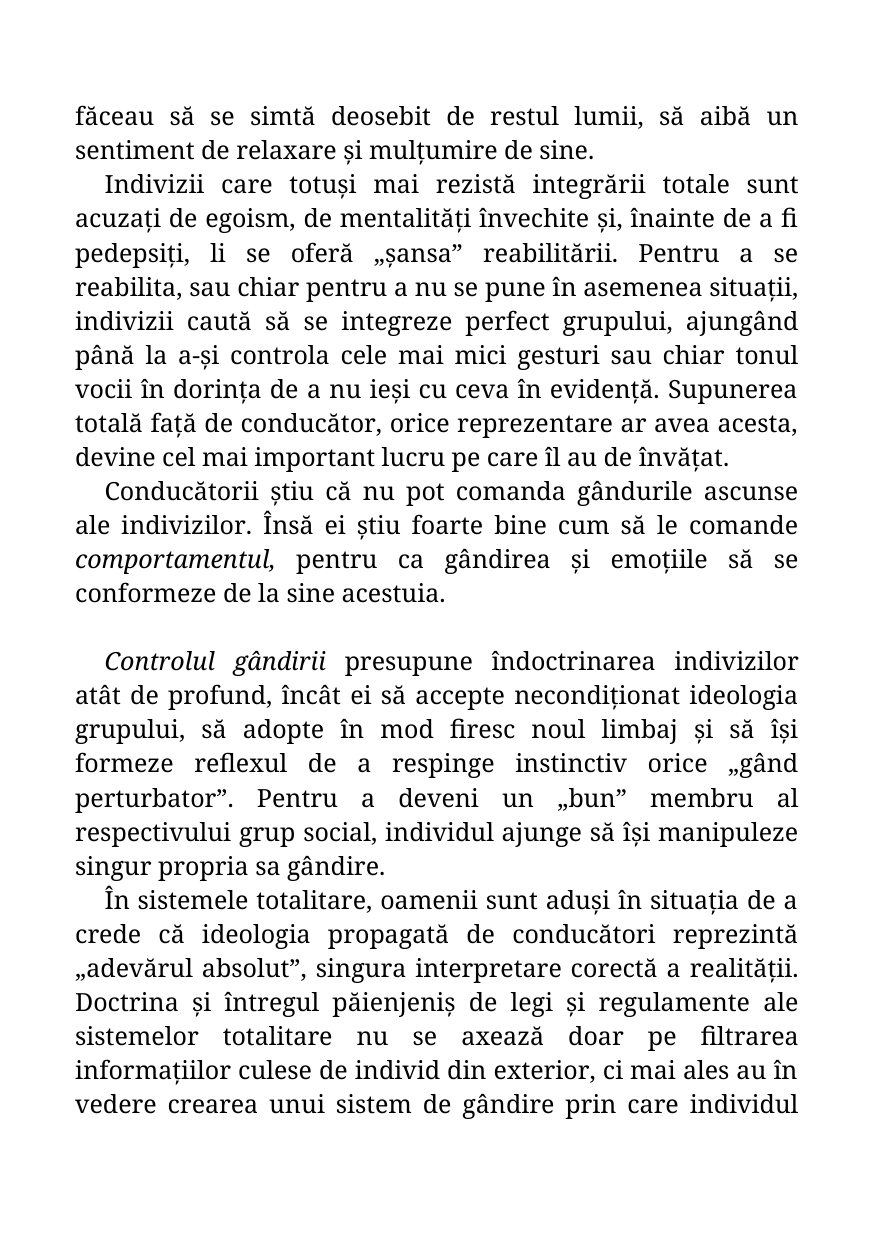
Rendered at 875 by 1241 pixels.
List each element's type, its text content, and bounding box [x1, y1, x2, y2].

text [75, 882, 799, 1121]
text Controlul gândirii presupune îndoctrinarea indivizilor atât de profund, încât ei să accepte necondiționat ideologia grupului, să adopte în mod firesc noul limbaj și să își formeze reflexul de a respinge instinctiv orice „gând perturbator”. Pentru a deveni un „bun” membru al respectivului grup social, individul ajunge să își manipuleze singur propria sa gândire. [75, 644, 799, 882]
text Conducătorii știu că nu pot comanda gândurile ascunse ale indivizilor. Însă ei știu foarte bine cum să le comande comportamentul, pentru ca gândirea și emoțiile să se conformeze de la sine acestuia. [75, 474, 799, 610]
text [75, 99, 799, 167]
text Indivizii care totuși mai rezistă integrării totale sunt acuzați de egoism, de mentalități învechite și, înainte de a fi pedepsiți, li se oferă „șansa” reabilitării. Pentru a se reabilita, sau chiar pentru a nu se pune în asemenea situații, indivizii caută să se integreze perfect grupului, ajungând până la a-și controla cele mai mici gesturi sau chiar tonul vocii în dorința de a nu ieși cu ceva în evidență. Supunerea totală față de conducător, orice reprezentare ar avea acesta, devine cel mai important lucru pe care îl au de învățat. [75, 167, 799, 474]
